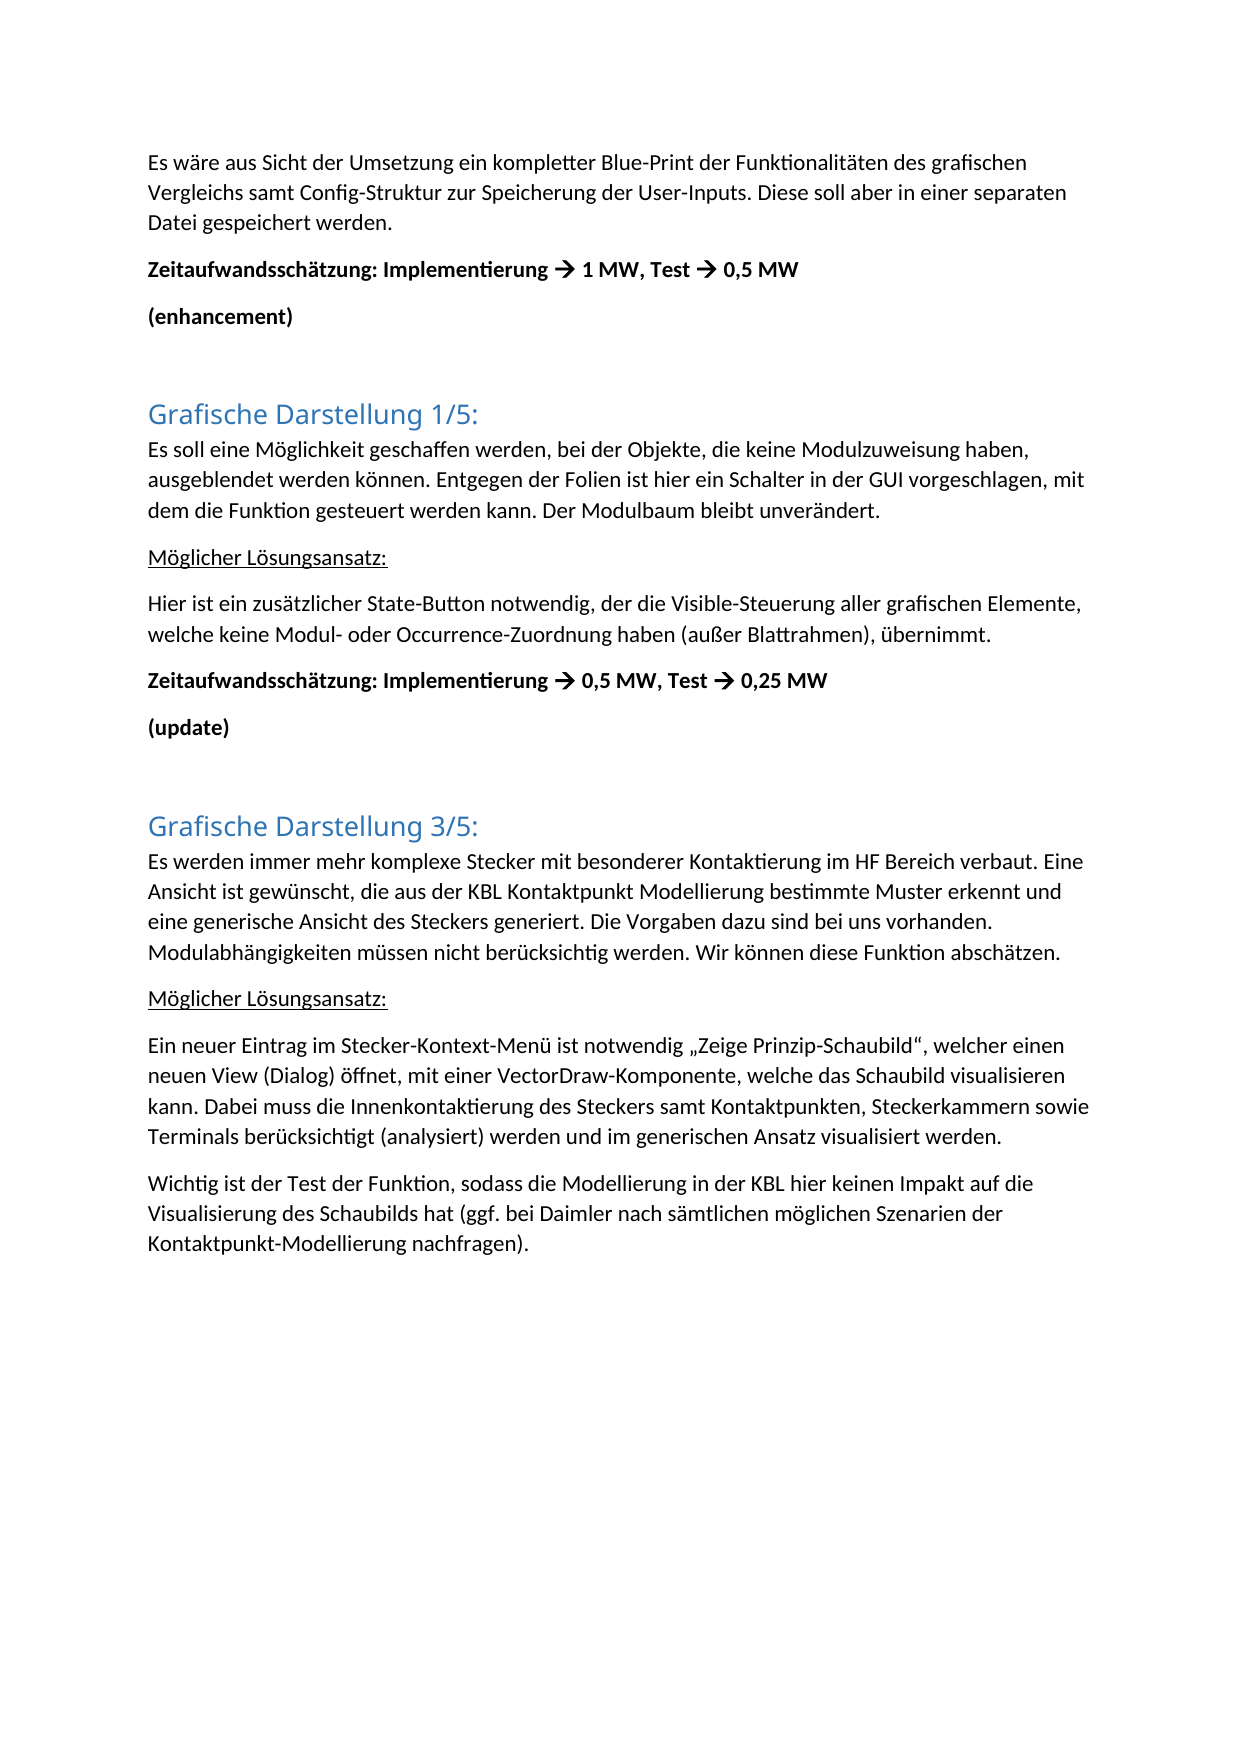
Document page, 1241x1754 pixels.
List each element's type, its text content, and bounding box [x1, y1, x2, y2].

subtitle Grafische Darstellung 1/5: [148, 396, 1093, 432]
text Möglicher Lösungsansatz: [148, 543, 1093, 571]
text Es wäre aus Sicht der Umsetzung ein kompletter Blue-Print der Funktionalitäten des grafischen Vergleichs samt Config-Struktur zur Speicherung der User-Inputs. Diese soll aber in einer separaten Datei gespeichert werden. [148, 148, 1093, 236]
text (enhancement) [148, 302, 1093, 330]
text Es werden immer mehr komplexe Stecker mit besonderer Kontaktierung im HF Bereich verbaut. Eine Ansicht ist gewünscht, die aus der KBL Kontaktpunkt Modellierung bestimmte Muster erkennt und eine generische Ansicht des Steckers generiert. Die Vorgaben dazu sind bei uns vorhanden. Modulabhängigkeiten müssen nicht berücksichtig werden. Wir können diese Funktion abschätzen. [148, 847, 1093, 966]
text Ein neuer Eintrag im Stecker-Kontext-Menü ist notwendig „Zeige Prinzip-Schaubild“, welcher einen neuen View (Dialog) öffnet, mit einer VectorDraw-Komponente, welche das Schaubild visualisieren kann. Dabei muss die Innenkontaktierung des Steckers samt Kontaktpunkten, Steckerkammern sowie Terminals berücksichtigt (analysiert) werden und im generischen Ansatz visualisiert werden. [148, 1031, 1093, 1150]
text Hier ist ein zusätzlicher State-Button notwendig, der die Visible-Steuerung aller grafischen Elemente, welche keine Modul- oder Occurrence-Zuordnung haben (außer Blattrahmen), übernimmt. [148, 589, 1093, 648]
text Zeitaufwandsschätzung: Implementierung 1 MW, Test 0,5 MW [148, 255, 1093, 283]
text (update) [148, 713, 1093, 741]
text Möglicher Lösungsansatz: [148, 984, 1093, 1012]
text Es soll eine Möglichkeit geschaffen werden, bei der Objekte, die keine Modulzuweisung haben, ausgeblendet werden können. Entgegen der Folien ist hier ein Schalter in der GUI vorgeschlagen, mit dem die Funktion gesteuert werden kann. Der Modulbaum bleibt unverändert. [148, 435, 1093, 524]
text Wichtig ist der Test der Funktion, sodass die Modellierung in der KBL hier keinen Impakt auf die Visualisierung des Schaubilds hat (ggf. bei Daimler nach sämtlichen möglichen Szenarien der Kontaktpunkt-Modellierung nachfragen). [148, 1169, 1093, 1257]
text Zeitaufwandsschätzung: Implementierung 0,5 MW, Test 0,25 MW [148, 667, 1093, 694]
subtitle Grafische Darstellung 3/5: [148, 807, 1093, 844]
